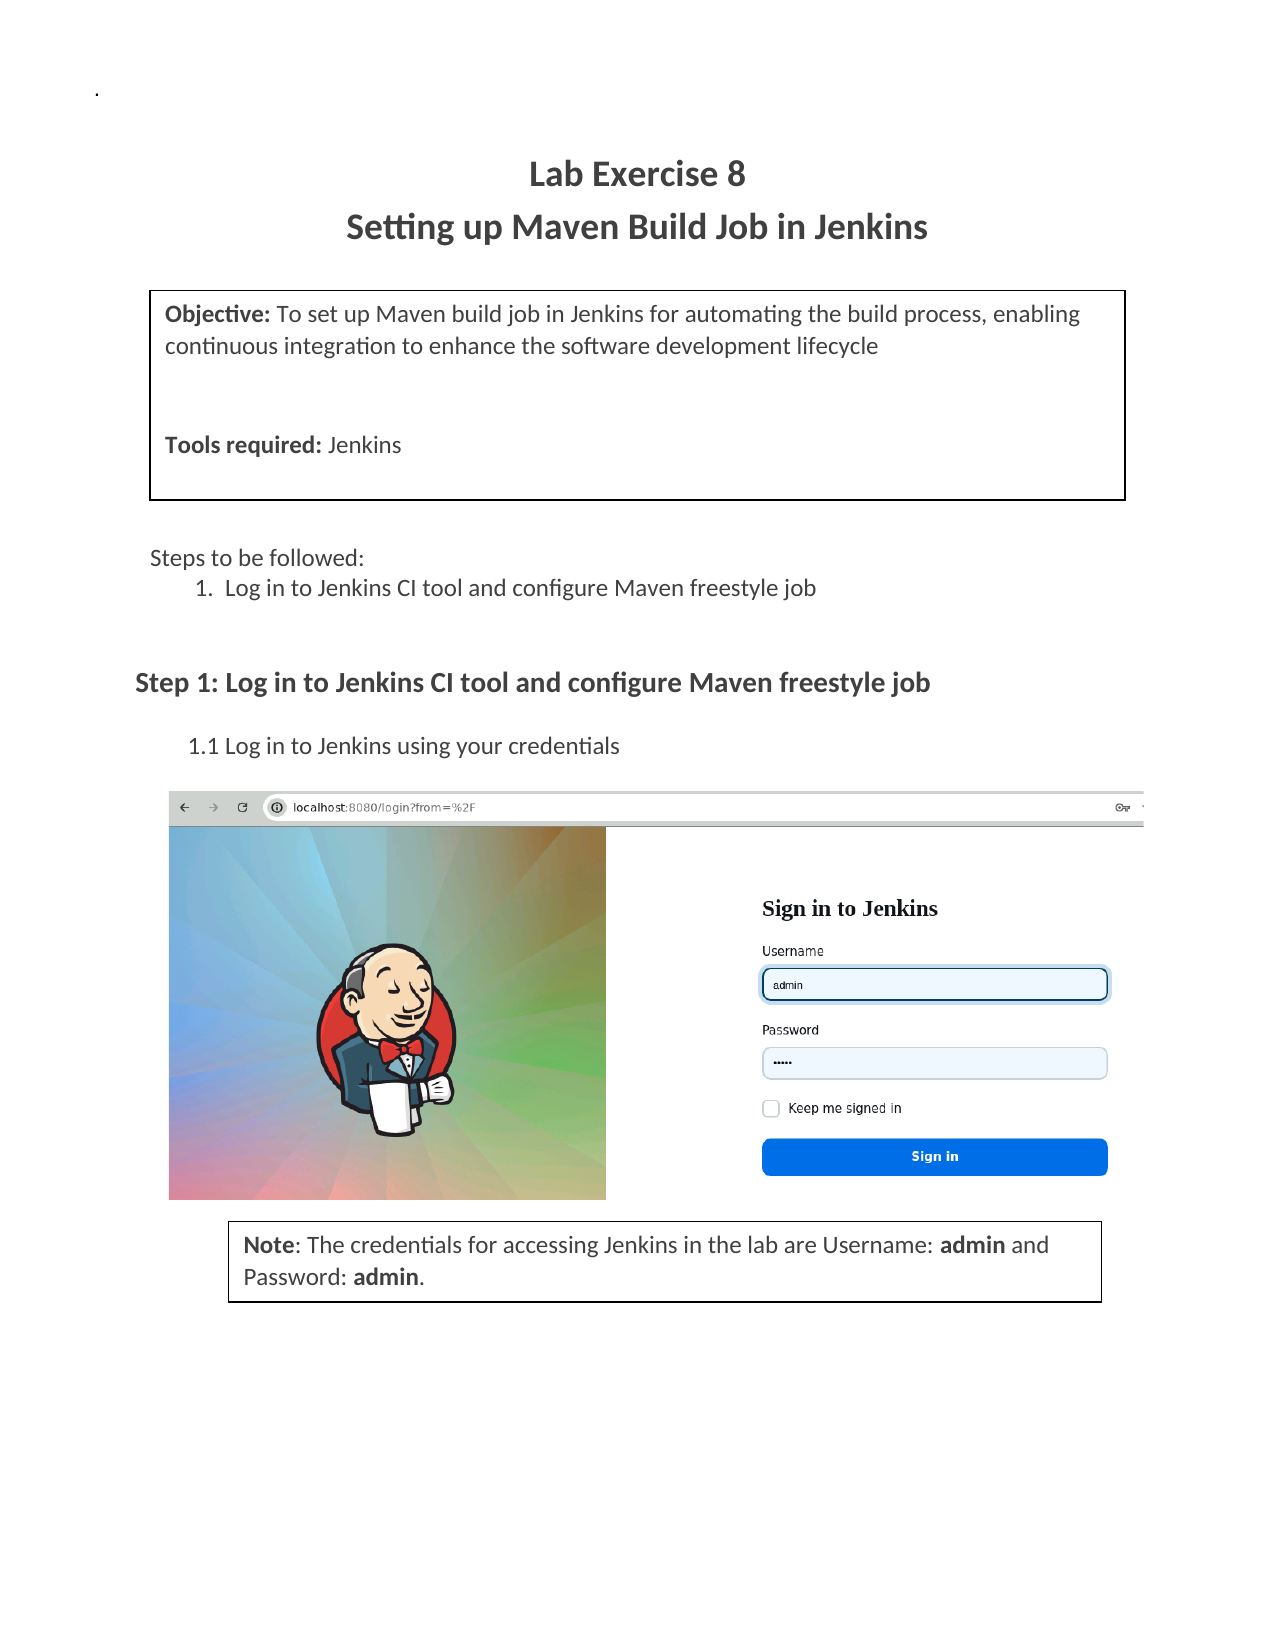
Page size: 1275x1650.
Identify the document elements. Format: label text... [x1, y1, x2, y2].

text Step 1: Log in to Jenkins CI tool and configure Maven freestyle job [135, 664, 1125, 699]
list Log in to Jenkins CI tool and configure Maven freestyle job [194, 572, 1125, 603]
text Setting up Maven Build Job in Jenkins [150, 203, 1125, 248]
text Steps to be followed: [150, 542, 1125, 572]
list Log in to Jenkins using your credentials [187, 730, 1125, 761]
picture [168, 791, 1144, 1200]
text Lab Exercise 8 [150, 150, 1125, 196]
